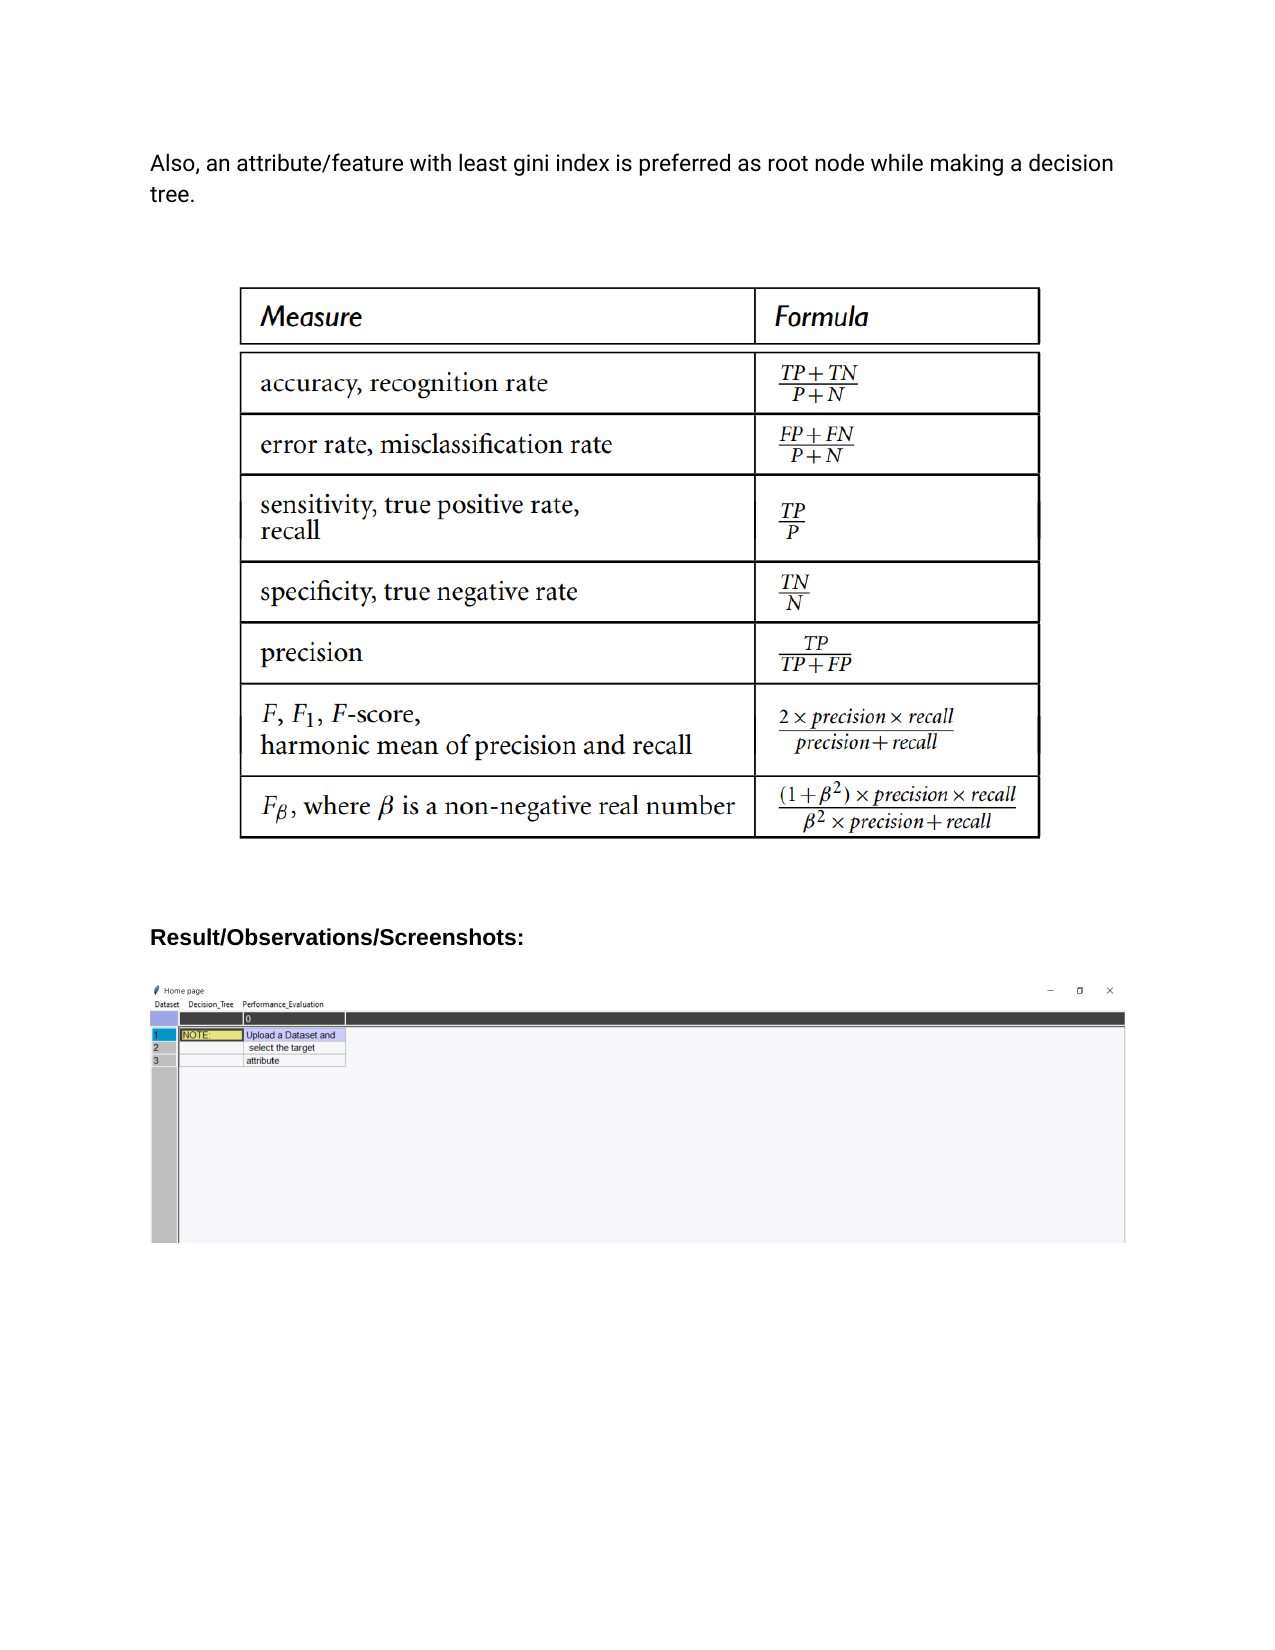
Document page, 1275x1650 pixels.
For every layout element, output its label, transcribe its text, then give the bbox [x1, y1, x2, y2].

text Result/Observations/Screenshots: [150, 923, 1125, 950]
picture [150, 242, 1125, 860]
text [150, 150, 1125, 208]
picture [150, 983, 1125, 1243]
